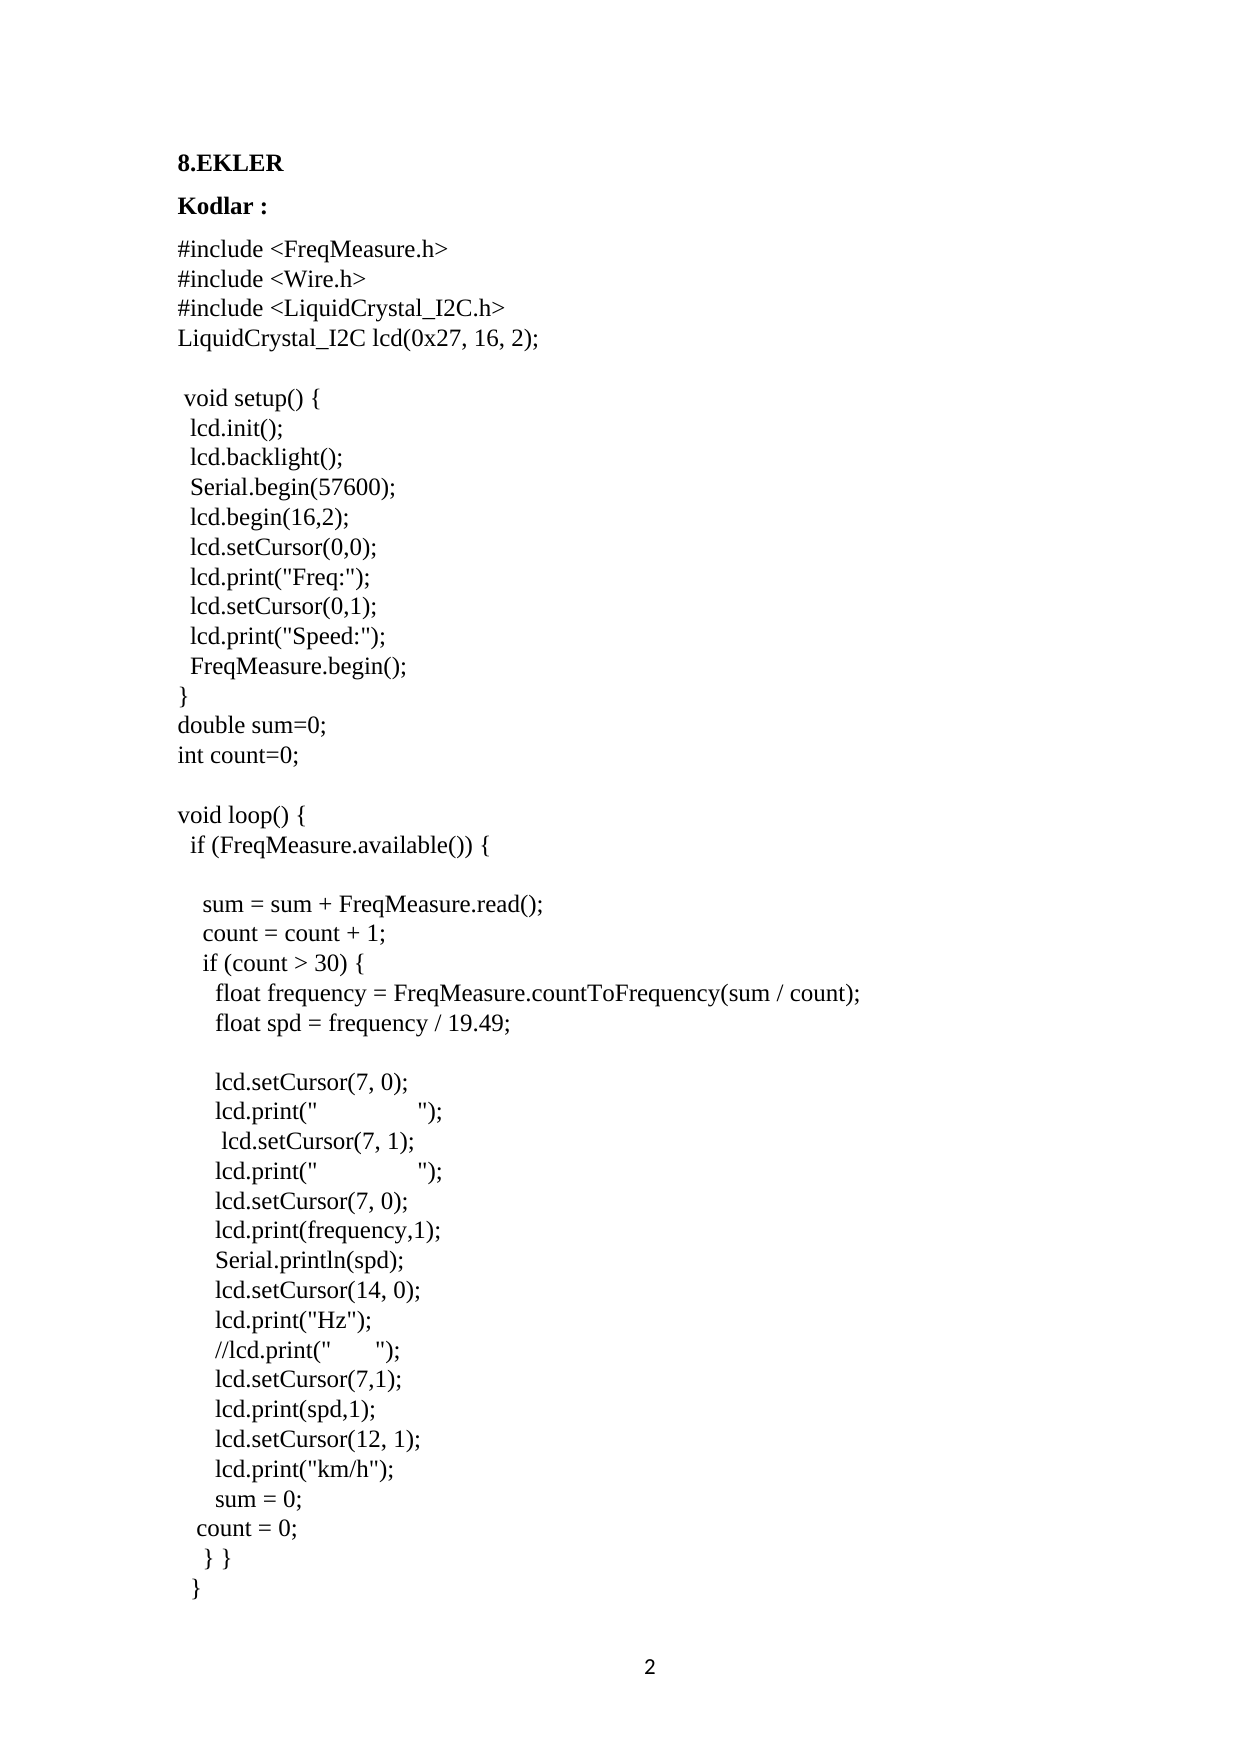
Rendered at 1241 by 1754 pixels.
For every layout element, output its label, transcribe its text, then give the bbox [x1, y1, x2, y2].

text #include <FreqMeasure.h> [177, 234, 1122, 263]
text void loop() { [177, 800, 1122, 829]
text lcd.setCursor(0,1); [177, 591, 1122, 620]
text lcd.print("Hz"); [177, 1305, 1122, 1334]
text #include <Wire.h> [177, 264, 1122, 292]
text lcd.print("Freq:"); [177, 562, 1122, 590]
text float frequency = FreqMeasure.countToFrequency(sum / count); [177, 978, 1122, 1007]
text lcd.setCursor(0,0); [177, 532, 1122, 561]
text lcd.setCursor(7,1); [177, 1364, 1122, 1393]
text } [177, 681, 1122, 709]
text lcd.setCursor(14, 0); [177, 1275, 1122, 1304]
text lcd.print(" "); [177, 1096, 1122, 1125]
text lcd.setCursor(7, 0); [177, 1186, 1122, 1214]
text lcd.print("km/h"); [177, 1454, 1122, 1483]
text lcd.setCursor(12, 1); [177, 1424, 1122, 1453]
text LiquidCrystal_I2C lcd(0x27, 16, 2); [177, 323, 1122, 352]
text lcd.init(); [177, 413, 1122, 441]
text FreqMeasure.begin(); [177, 651, 1122, 680]
text void setup() { [177, 383, 1122, 412]
text lcd.print(frequency,1); [177, 1216, 1122, 1244]
text if (count > 30) { [177, 948, 1122, 977]
text lcd.backlight(); [177, 442, 1122, 471]
text double sum=0; [177, 711, 1122, 739]
text sum = sum + FreqMeasure.read(); [177, 889, 1122, 917]
text #include <LiquidCrystal_I2C.h> [177, 293, 1122, 322]
text float spd = frequency / 19.49; [177, 1008, 1122, 1037]
text lcd.setCursor(7, 0); [177, 1067, 1122, 1095]
text if (FreqMeasure.available()) { [177, 830, 1122, 858]
text lcd.begin(16,2); [177, 502, 1122, 531]
text //lcd.print(" "); [177, 1335, 1122, 1363]
text lcd.setCursor(7, 1); [177, 1126, 1122, 1155]
text } [177, 1573, 1122, 1602]
text lcd.print("Speed:"); [177, 621, 1122, 650]
subtitle Kodlar : [177, 191, 1122, 219]
text lcd.print(spd,1); [177, 1394, 1122, 1423]
text count = count + 1; [177, 918, 1122, 947]
text lcd.print(" "); [177, 1156, 1122, 1185]
text } } [177, 1543, 1122, 1572]
text int count=0; [177, 740, 1122, 769]
text sum = 0; [177, 1484, 1122, 1512]
text Serial.println(spd); [177, 1245, 1122, 1274]
text Serial.begin(57600); [177, 472, 1122, 501]
subtitle 8.EKLER [177, 148, 1122, 176]
text count = 0; [177, 1513, 1122, 1542]
